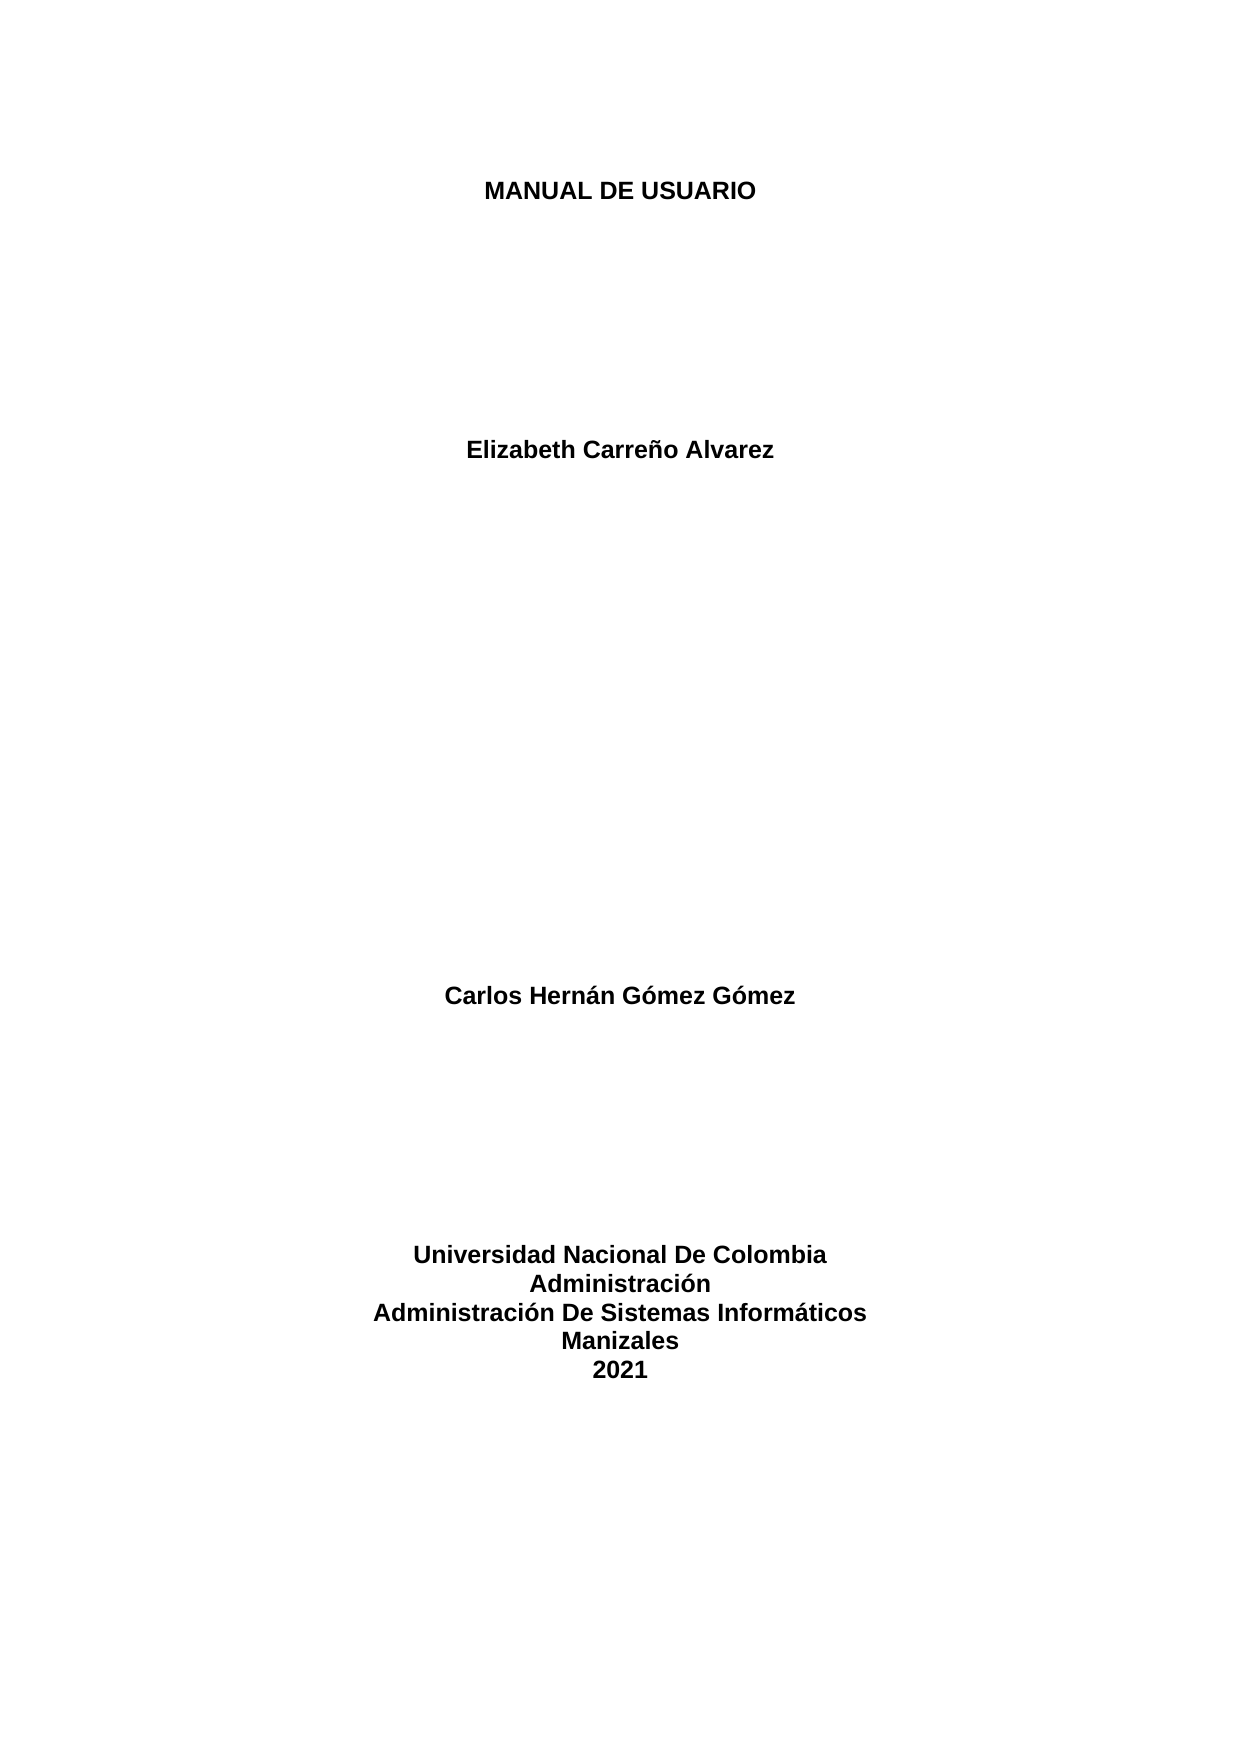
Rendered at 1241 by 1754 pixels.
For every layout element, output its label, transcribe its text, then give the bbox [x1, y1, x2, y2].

text 2021 [148, 1355, 1093, 1384]
text Administración De Sistemas Informáticos [148, 1298, 1093, 1326]
text Carlos Hernán Gómez Gómez [148, 981, 1093, 1010]
text Manizales [148, 1326, 1093, 1355]
text Universidad Nacional De Colombia [148, 1240, 1093, 1269]
text Elizabeth Carreño Alvarez [148, 435, 1093, 464]
text MANUAL DE USUARIO [148, 176, 1093, 205]
text Administración [148, 1269, 1093, 1298]
